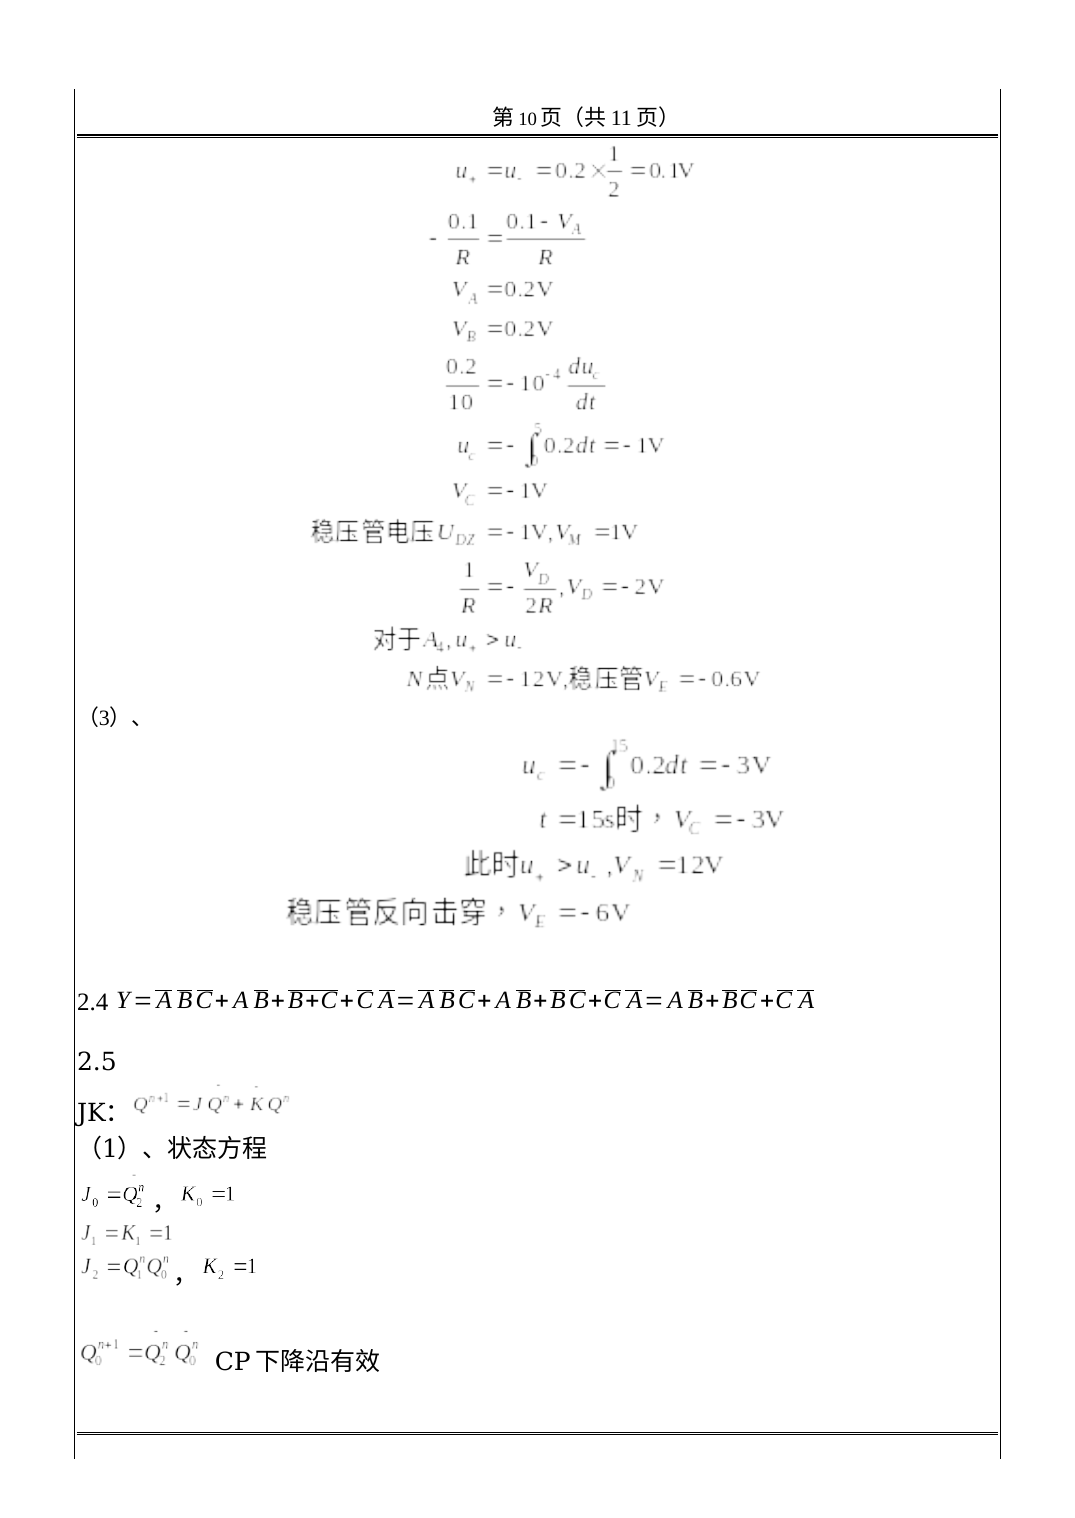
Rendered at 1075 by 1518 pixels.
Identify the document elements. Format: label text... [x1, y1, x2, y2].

text ， [77, 1249, 998, 1290]
text 2.5 [77, 1045, 998, 1075]
text 2.4 [77, 987, 998, 1015]
text （1）、状态方程 [77, 1129, 998, 1165]
text JK： [77, 1075, 998, 1129]
text （3）、 [77, 699, 998, 731]
text ， [77, 1165, 998, 1218]
text CP下降沿有效 [77, 1320, 998, 1378]
